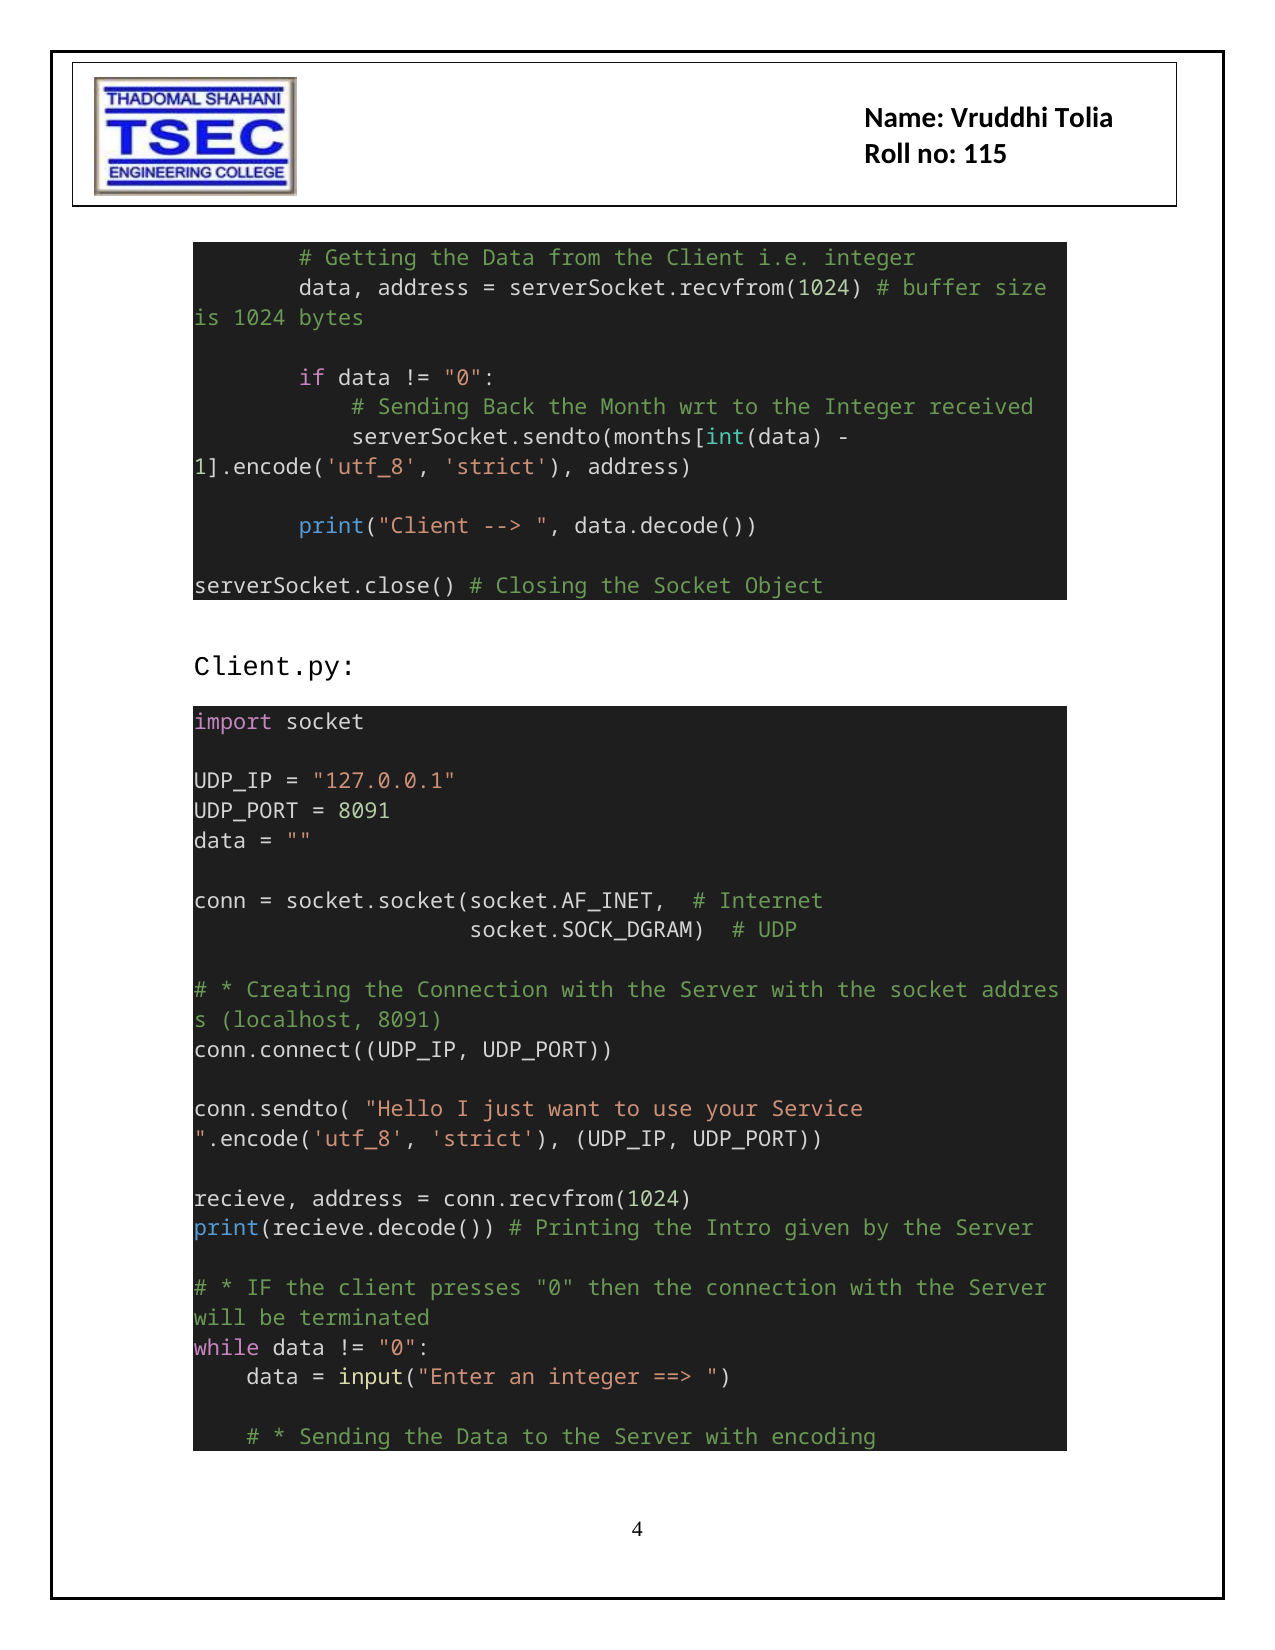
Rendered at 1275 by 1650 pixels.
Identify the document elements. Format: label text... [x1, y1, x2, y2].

text data = "" [193, 825, 1067, 855]
text recieve, address = conn.recvfrom(1024) [193, 1182, 1067, 1212]
text serverSocket.sendto(months[int(data) - 1].encode('utf_8', 'strict'), address) [193, 421, 1067, 481]
text UDP_PORT = 8091 [193, 795, 1067, 825]
text socket.SOCK_DGRAM) # UDP [193, 914, 1067, 944]
text # * Creating the Connection with the Server with the socket address (localhost, 8091) [193, 974, 1067, 1033]
text print("Client --> ", data.decode()) [193, 510, 1067, 540]
text Client.py: [193, 653, 1067, 684]
text # * Sending the Data to the Server with encoding [193, 1421, 1067, 1451]
text # Getting the Data from the Client i.e. integer [193, 242, 1067, 272]
text print(recieve.decode()) # Printing the Intro given by the Server [193, 1212, 1067, 1242]
text conn.connect((UDP_IP, UDP_PORT)) [193, 1033, 1067, 1063]
picture [94, 77, 297, 196]
text # * IF the client presses "0" then the connection with the Server will be terminated [193, 1272, 1067, 1331]
text while data != "0": [193, 1331, 1067, 1361]
text import socket [193, 706, 1067, 736]
text data = input("Enter an integer ==> ") [193, 1361, 1067, 1391]
text # Sending Back the Month wrt to the Integer received [193, 391, 1067, 421]
text serverSocket.close() # Closing the Socket Object [193, 570, 1067, 600]
text conn = socket.socket(socket.AF_INET, # Internet [193, 884, 1067, 914]
text conn.sendto( "Hello I just want to use your Service".encode('utf_8', 'strict'), (UDP_IP, UDP_PORT)) [193, 1093, 1067, 1153]
text UDP_IP = "127.0.0.1" [193, 765, 1067, 795]
text data, address = serverSocket.recvfrom(1024) # buffer size is 1024 bytes [193, 272, 1067, 332]
text if data != "0": [193, 361, 1067, 391]
